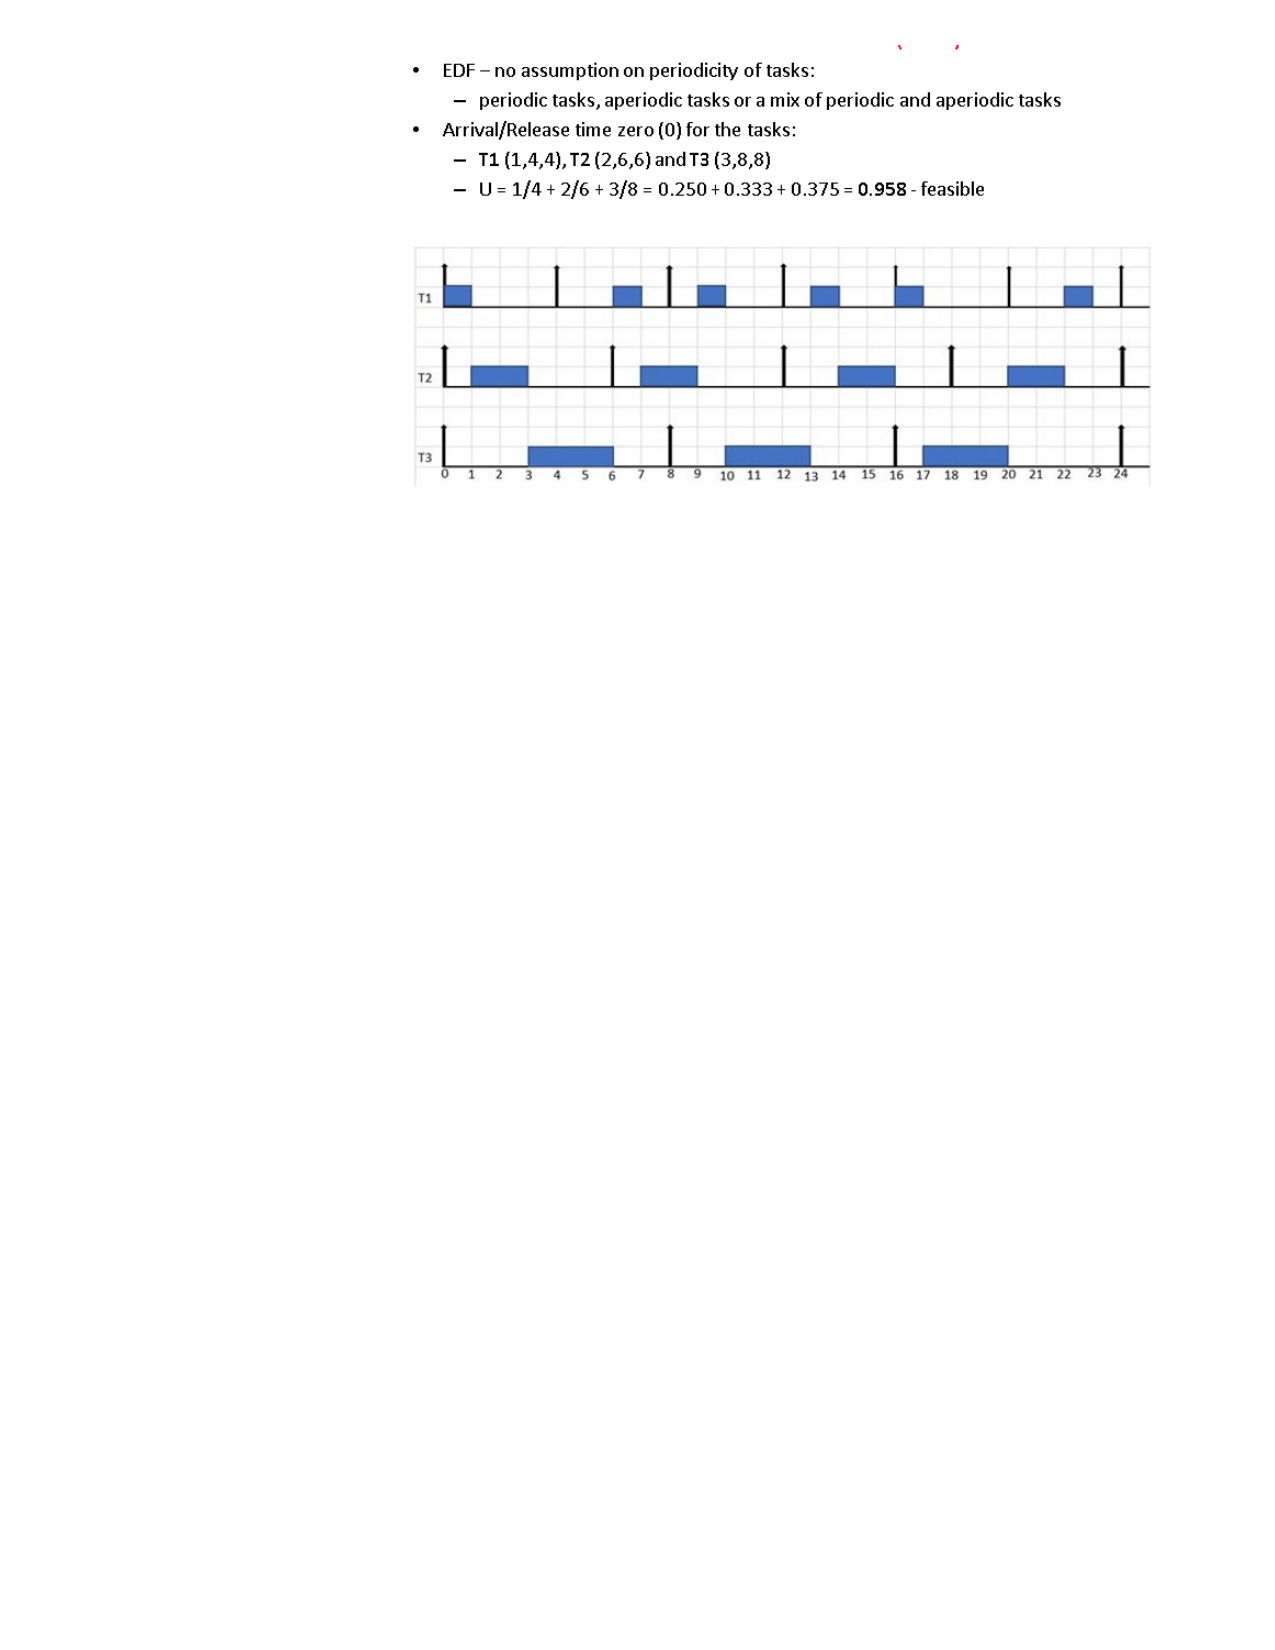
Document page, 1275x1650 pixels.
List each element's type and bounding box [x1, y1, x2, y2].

picture [399, 45, 1155, 496]
